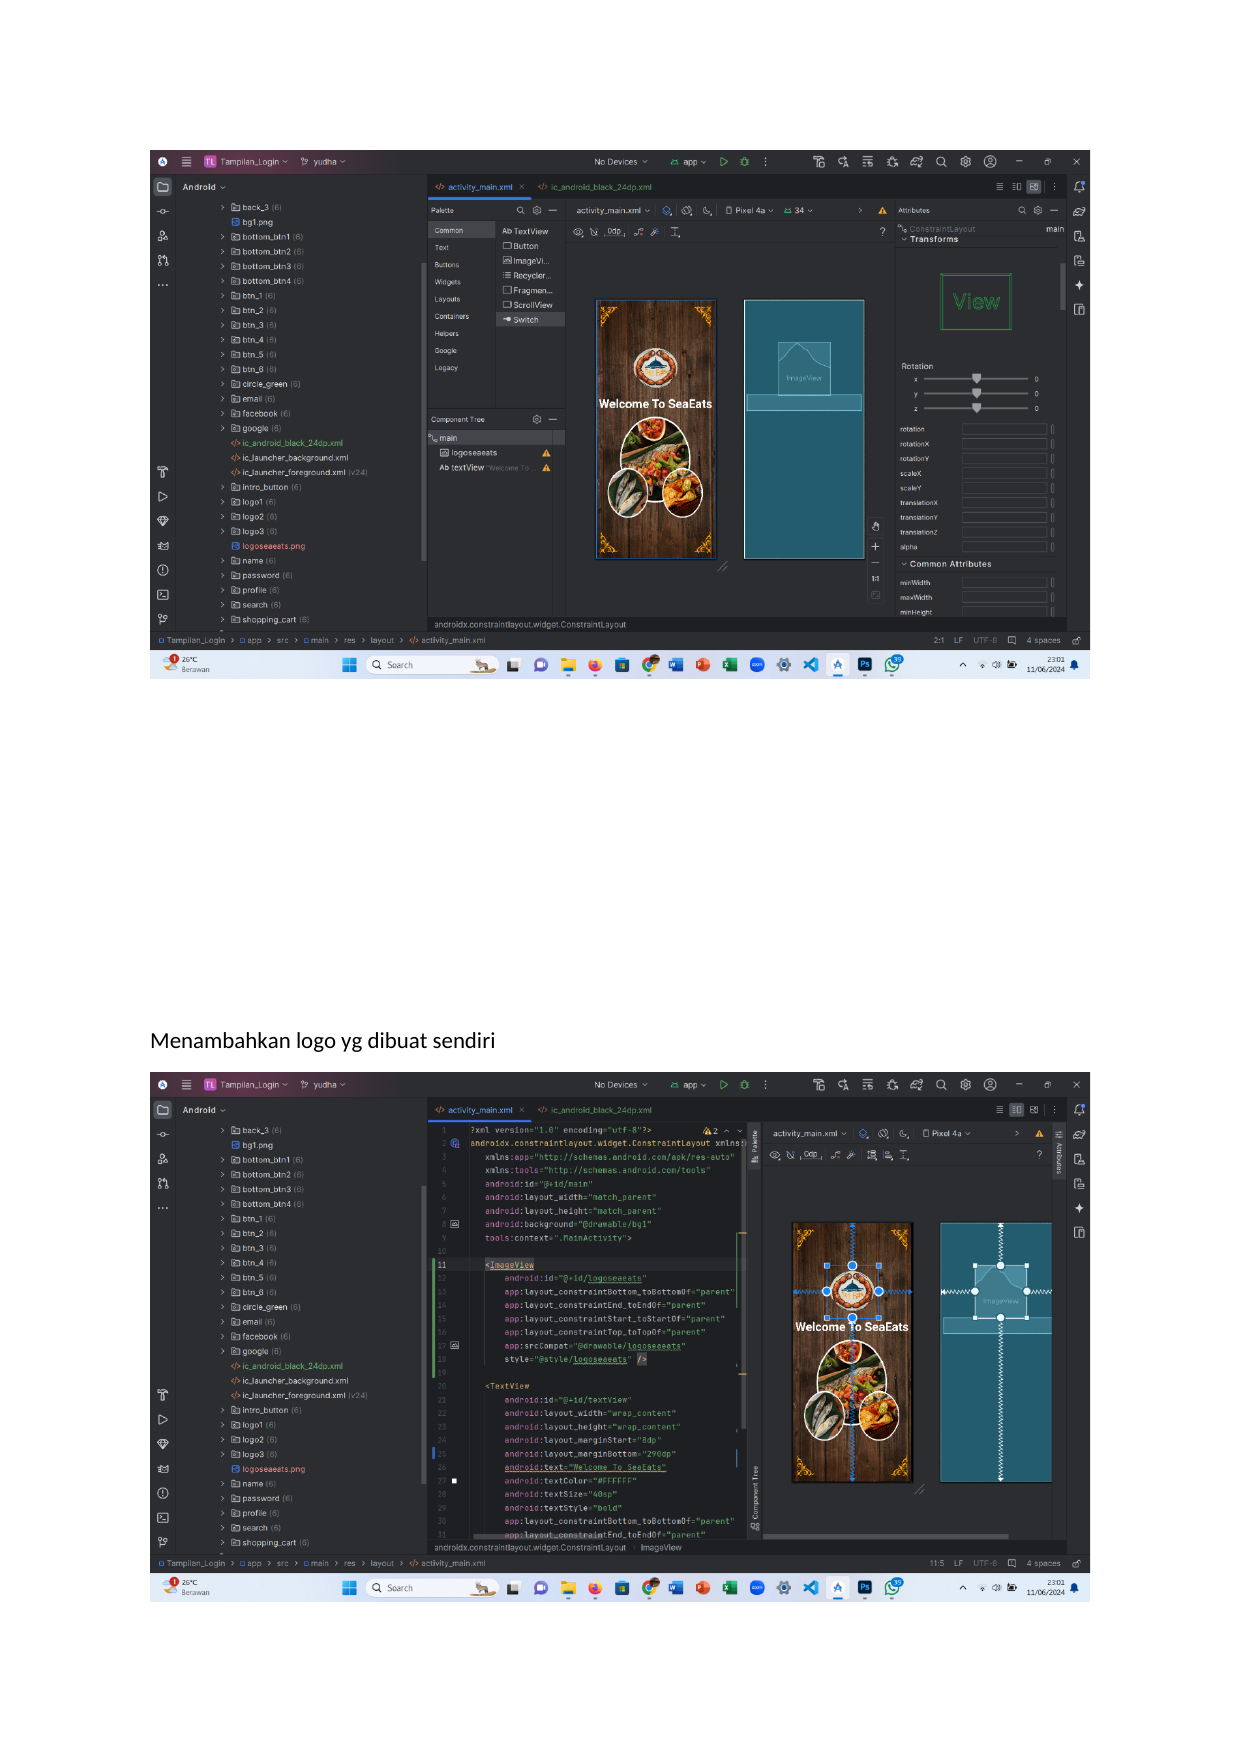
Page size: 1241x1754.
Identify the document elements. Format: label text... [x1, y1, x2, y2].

text Menambahkan logo yg dibuat sendiri [150, 1026, 1090, 1054]
picture [150, 1072, 1091, 1602]
picture [150, 150, 1091, 679]
